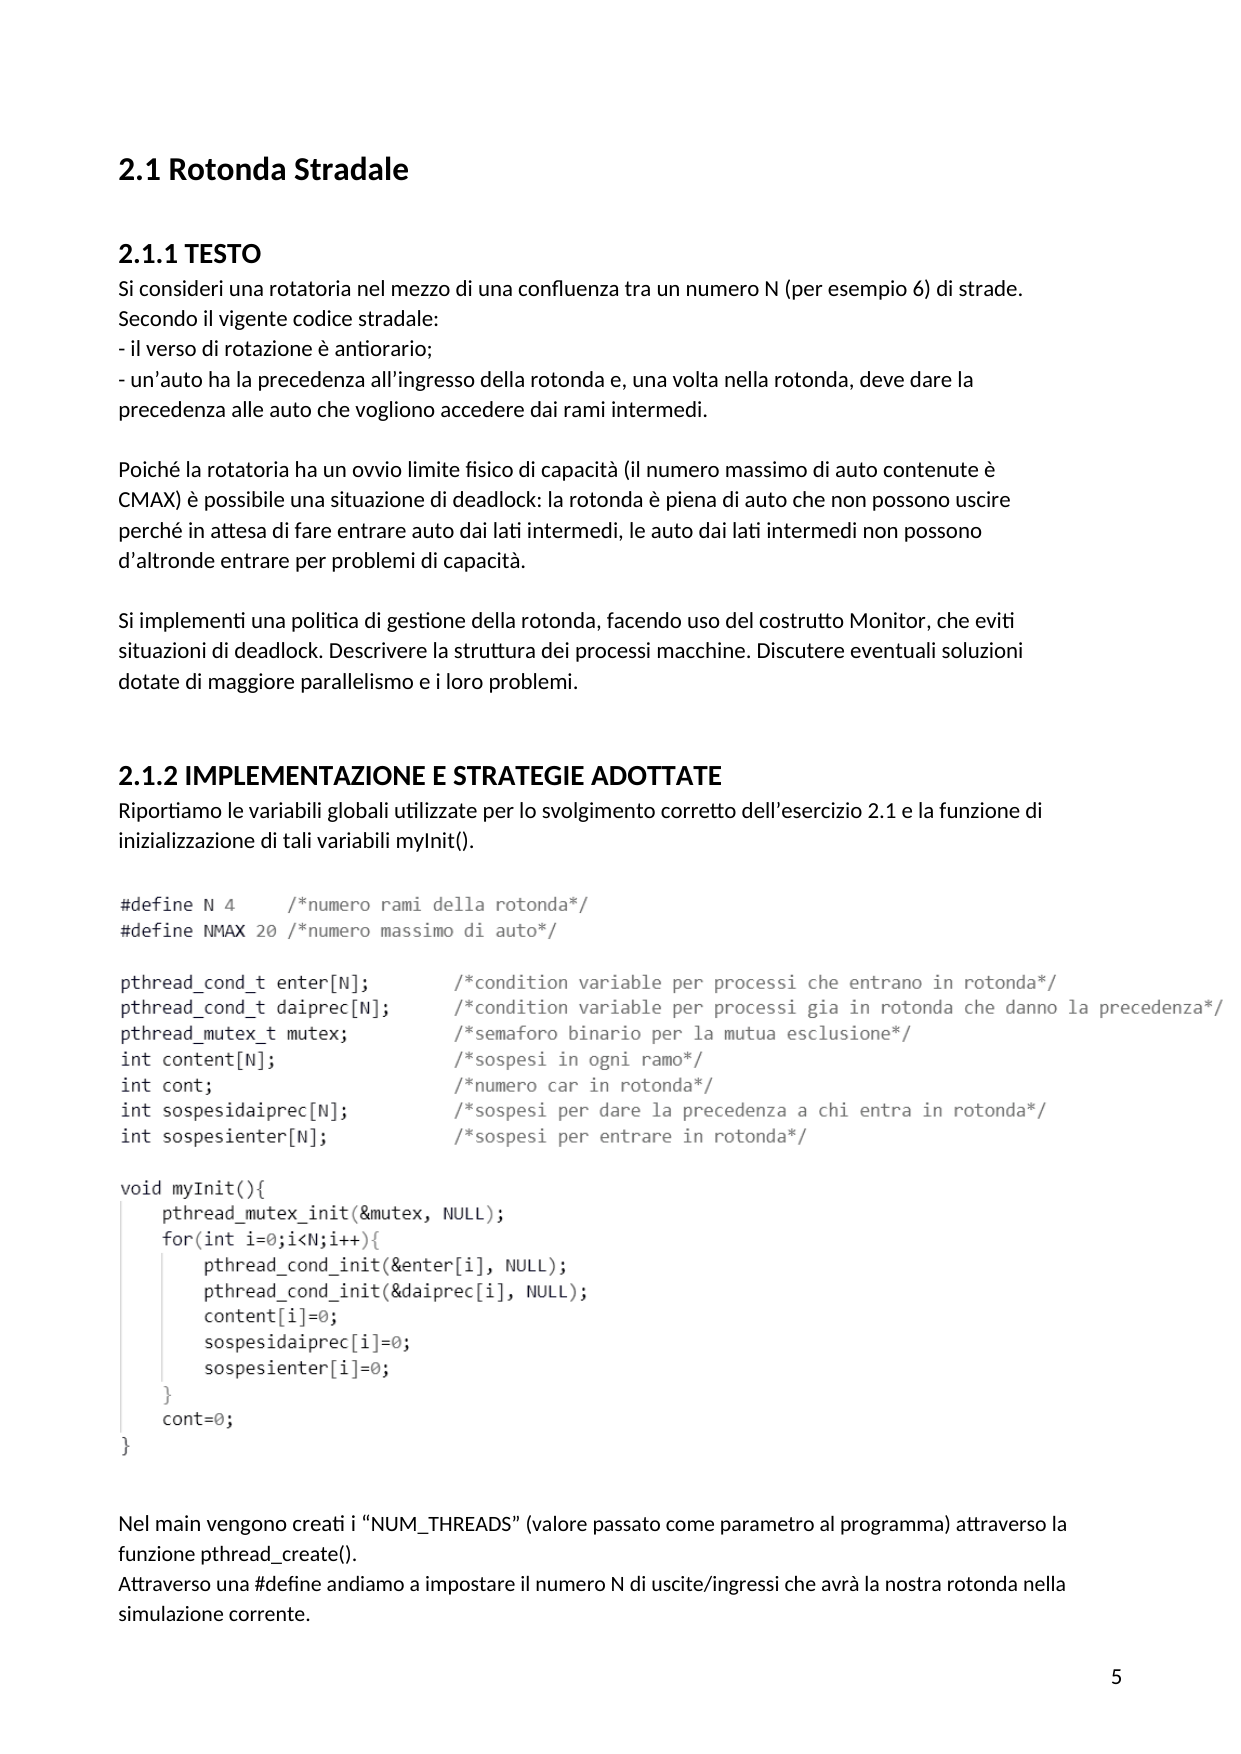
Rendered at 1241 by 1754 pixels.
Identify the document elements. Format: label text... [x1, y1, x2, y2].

text - un’auto ha la precedenza all’ingresso della rotonda e, una volta nella rotonda, deve dare la [118, 365, 1122, 393]
text Si implementi una politica di gestione della rotonda, facendo uso del costrutto Monitor, che eviti [118, 606, 1122, 634]
text Nel main vengono creati i “NUM_THREADS” (valore passato come parametro al programma) attraverso la funzione pthread_create(). [118, 1508, 1122, 1567]
text Si consideri una rotatoria nel mezzo di una confluenza tra un numero N (per esempio 6) di strade. [118, 274, 1122, 302]
text Poiché la rotatoria ha un ovvio limite fisico di capacità (il numero massimo di auto contenute è [118, 455, 1122, 483]
text CMAX) è possibile una situazione di deadlock: la rotonda è piena di auto che non possono uscire [118, 486, 1122, 513]
text d’altronde entrare per problemi di capacità. [118, 546, 1122, 574]
text - il verso di rotazione è antiorario; [118, 334, 1122, 362]
text dotate di maggiore parallelismo e i loro problemi. [118, 667, 1122, 695]
text 2.1.1 TESTO [118, 236, 1122, 271]
text 2.1.2 IMPLEMENTAZIONE E STRATEGIE ADOTTATE [118, 757, 1122, 793]
picture [118, 886, 1241, 1476]
text Attraverso una #define andiamo a impostare il numero N di uscite/ingressi che avrà la nostra rotonda nella simulazione corrente. [118, 1567, 1122, 1626]
text Secondo il vigente codice stradale: [118, 304, 1122, 332]
text precedenza alle auto che vogliono accedere dai rami intermedi. [118, 395, 1122, 423]
text Riportiamo le variabili globali utilizzate per lo svolgimento corretto dell’esercizio 2.1 e la funzione di inizializzazione di tali variabili myInit(). [118, 796, 1122, 854]
text perché in attesa di fare entrare auto dai lati intermedi, le auto dai lati intermedi non possono [118, 516, 1122, 544]
text situazioni di deadlock. Descrivere la struttura dei processi macchine. Discutere eventuali soluzioni [118, 637, 1122, 664]
text 2.1 Rotonda Stradale [118, 148, 1122, 188]
